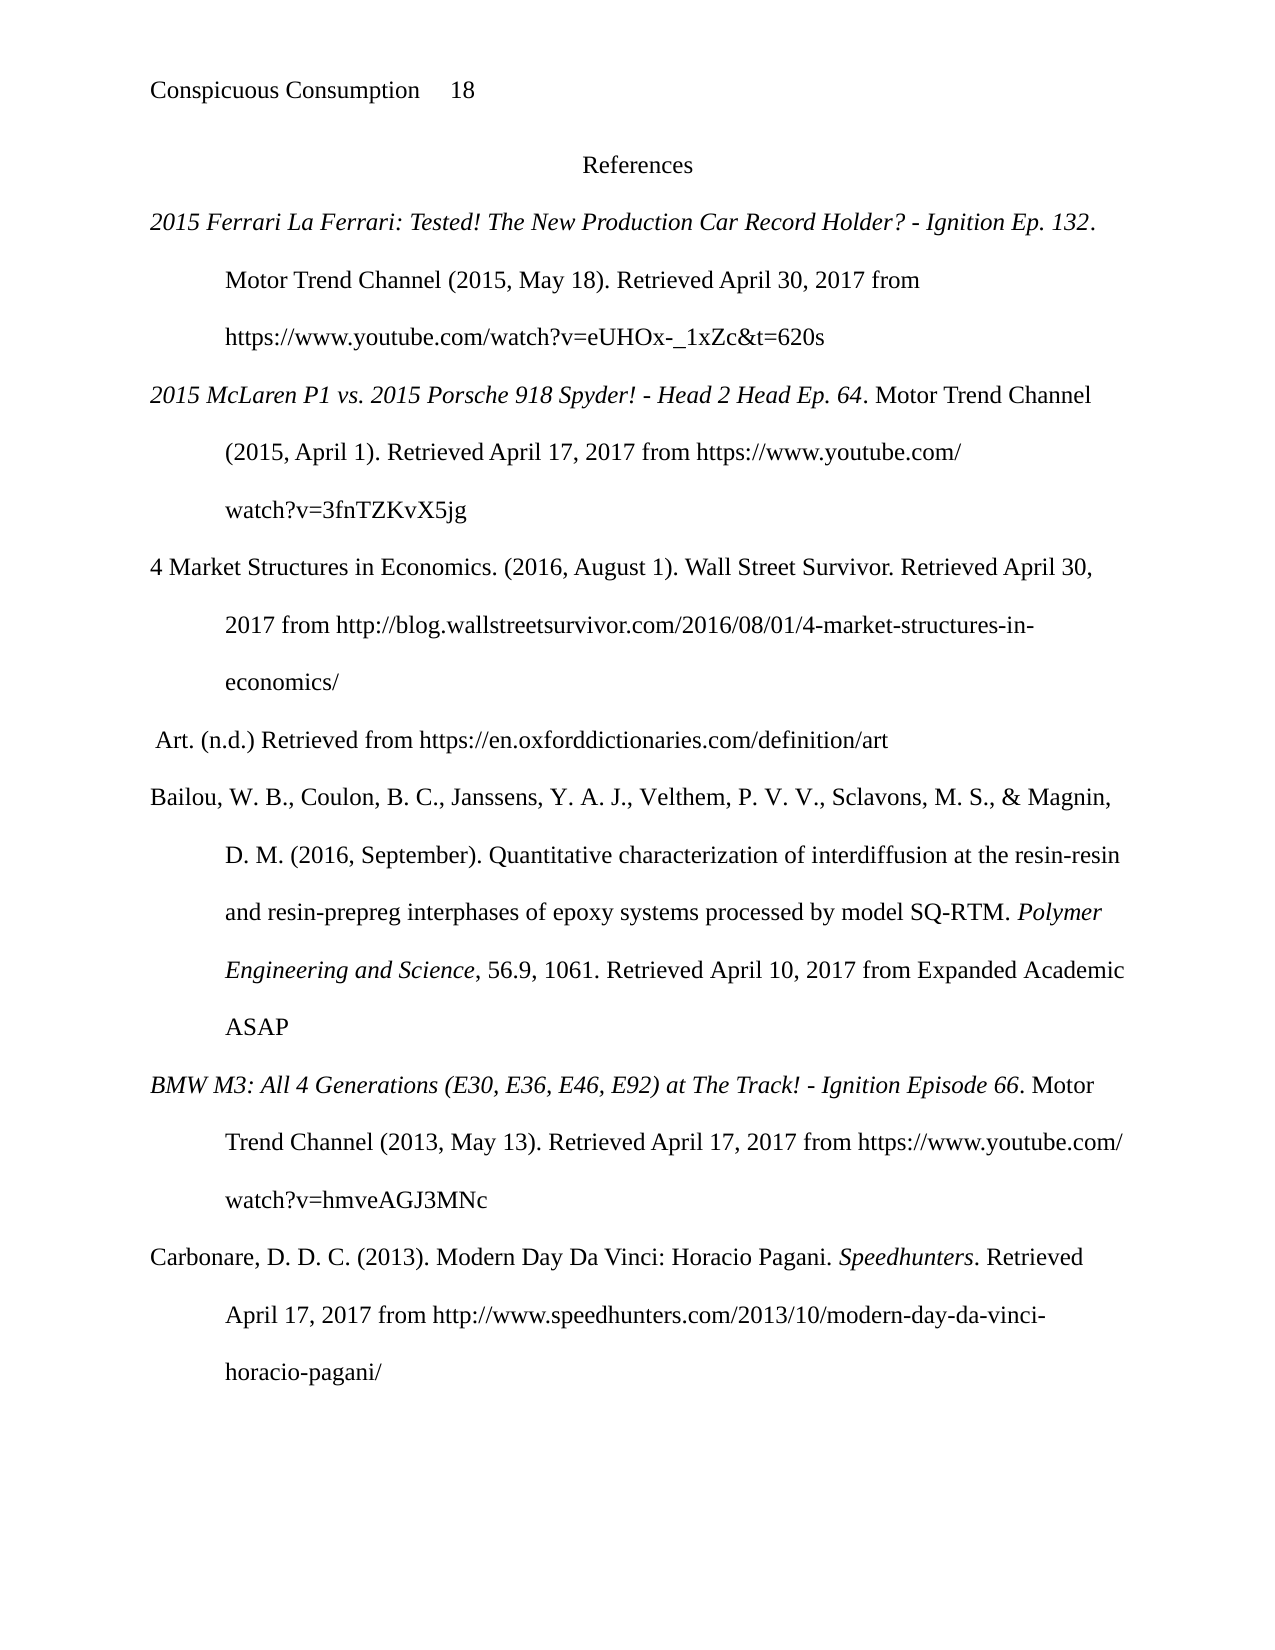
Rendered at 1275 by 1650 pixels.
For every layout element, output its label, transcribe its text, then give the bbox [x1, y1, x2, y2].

text 2015 McLaren P1 vs. 2015 Porsche 918 Spyder! - Head 2 Head Ep. 64. Motor Trend Channel (2015, April 1). Retrieved April 17, 2017 from https://www.youtube.com/ [150, 380, 1125, 466]
text watch?v=hmveAGJ3MNc [150, 1185, 1125, 1214]
text 4 Market Structures in Economics. (2016, August 1). Wall Street Survivor. Retrieved April 30, [150, 552, 1125, 581]
text 2017 from http://blog.wallstreetsurvivor.com/2016/08/01/4-market-structures-in-economics/ [225, 610, 1125, 696]
text Motor Trend Channel (2015, May 18). Retrieved April 30, 2017 from https://www.youtube.com/watch?v=eUHOx-_1xZc&t=620s [225, 265, 1125, 351]
text BMW M3: All 4 Generations (E30, E36, E46, E92) at The Track! - Ignition Episode 66. Motor Trend Channel (2013, May 13). Retrieved April 17, 2017 from https://www.youtube.com/ [150, 1070, 1125, 1156]
text 2015 Ferrari La Ferrari: Tested! The New Production Car Record Holder? - Ignition Ep. 132. [150, 207, 1125, 236]
text Bailou, W. B., Coulon, B. C., Janssens, Y. A. J., Velthem, P. V. V., Sclavons, M. S., & Magnin, D. M. (2016, September). Quantitative characterization of interdiffusion at the resin-resin and resin-prepreg interphases of epoxy systems processed by model SQ-RTM. Polymer Engineering and Science, 56.9, 1061. Retrieved April 10, 2017 from Expanded Academic ASAP [150, 782, 1125, 1041]
text Carbonare, D. D. C. (2013). Modern Day Da Vinci: Horacio Pagani. Speedhunters. Retrieved April 17, 2017 from http://www.speedhunters.com/2013/10/modern-day-da-vinci- horacio-pagani/ [150, 1242, 1125, 1386]
text References [150, 150, 1125, 179]
text watch?v=3fnTZKvX5jg [150, 495, 1125, 524]
text Art. (n.d.) Retrieved from https://en.oxforddictionaries.com/definition/art [150, 725, 1125, 754]
